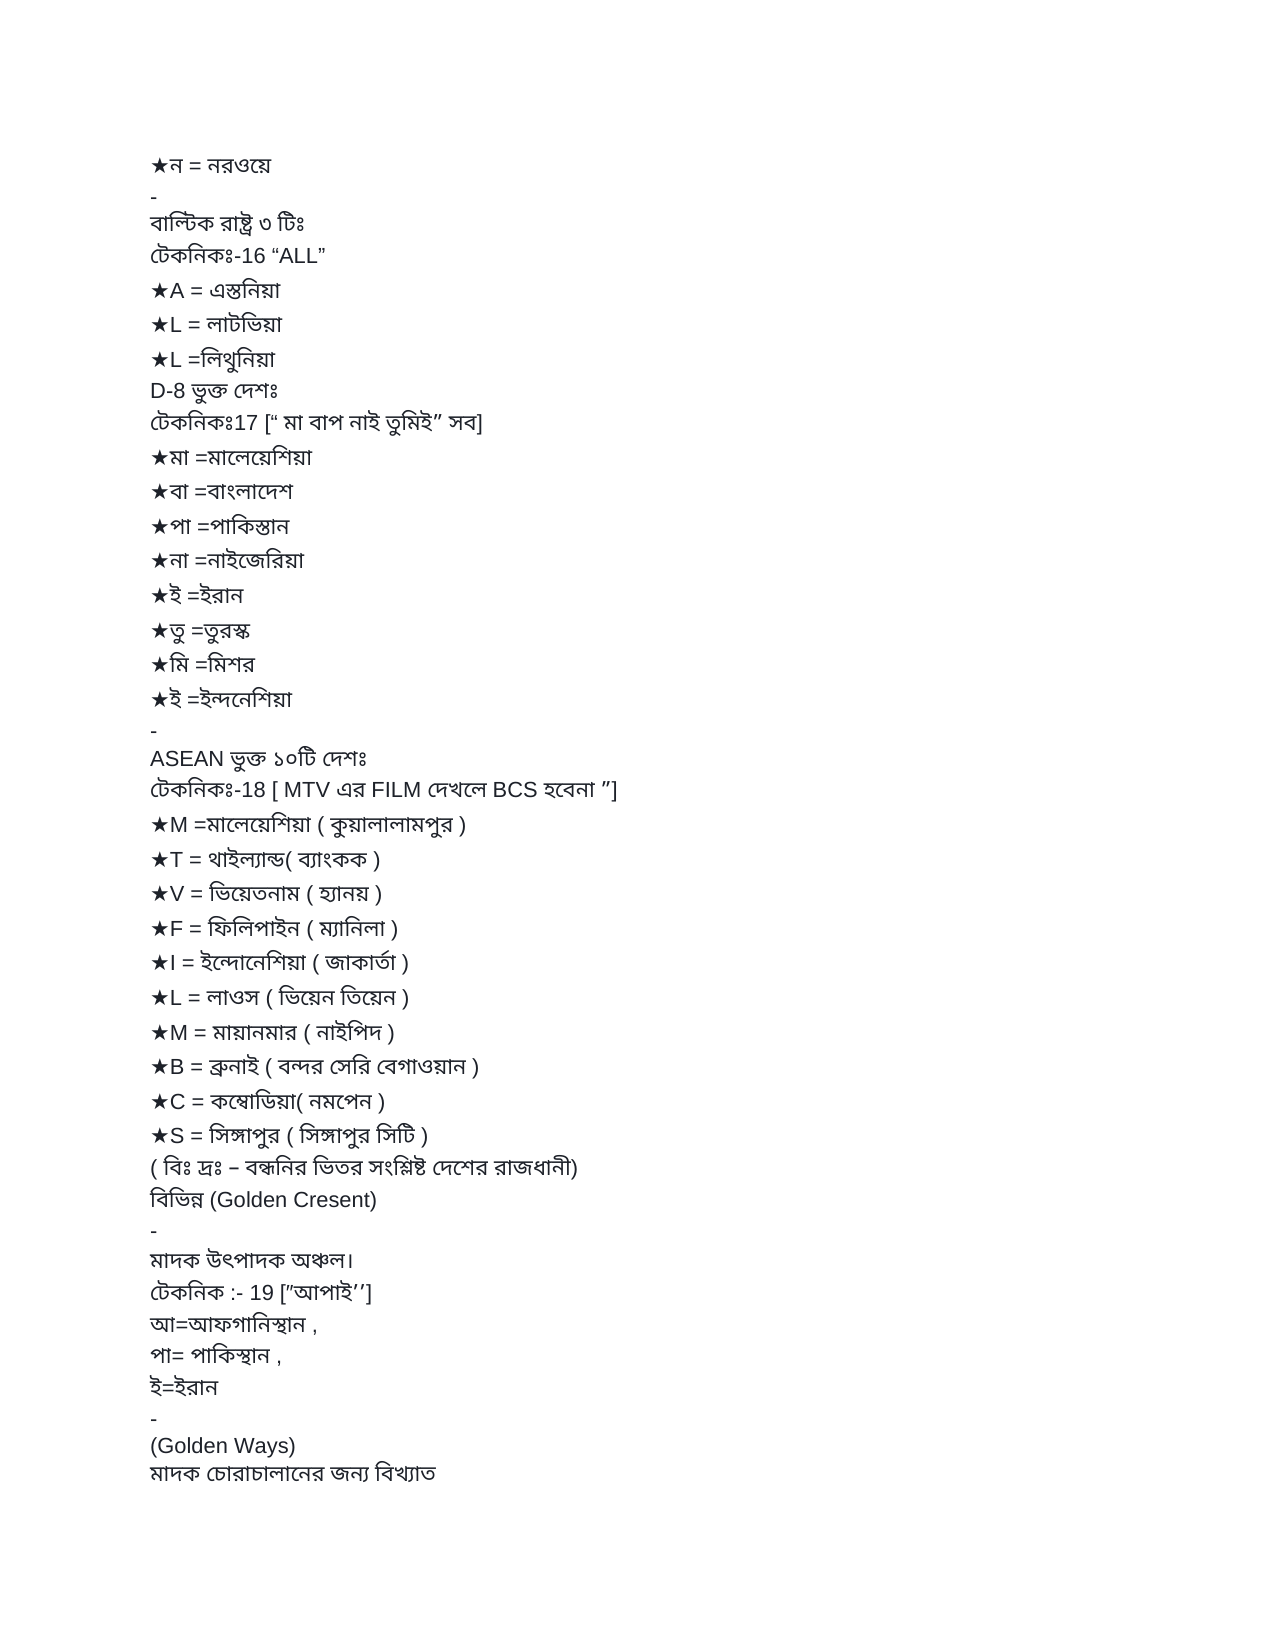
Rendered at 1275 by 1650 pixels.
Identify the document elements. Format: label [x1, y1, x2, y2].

text [150, 150, 1125, 1490]
